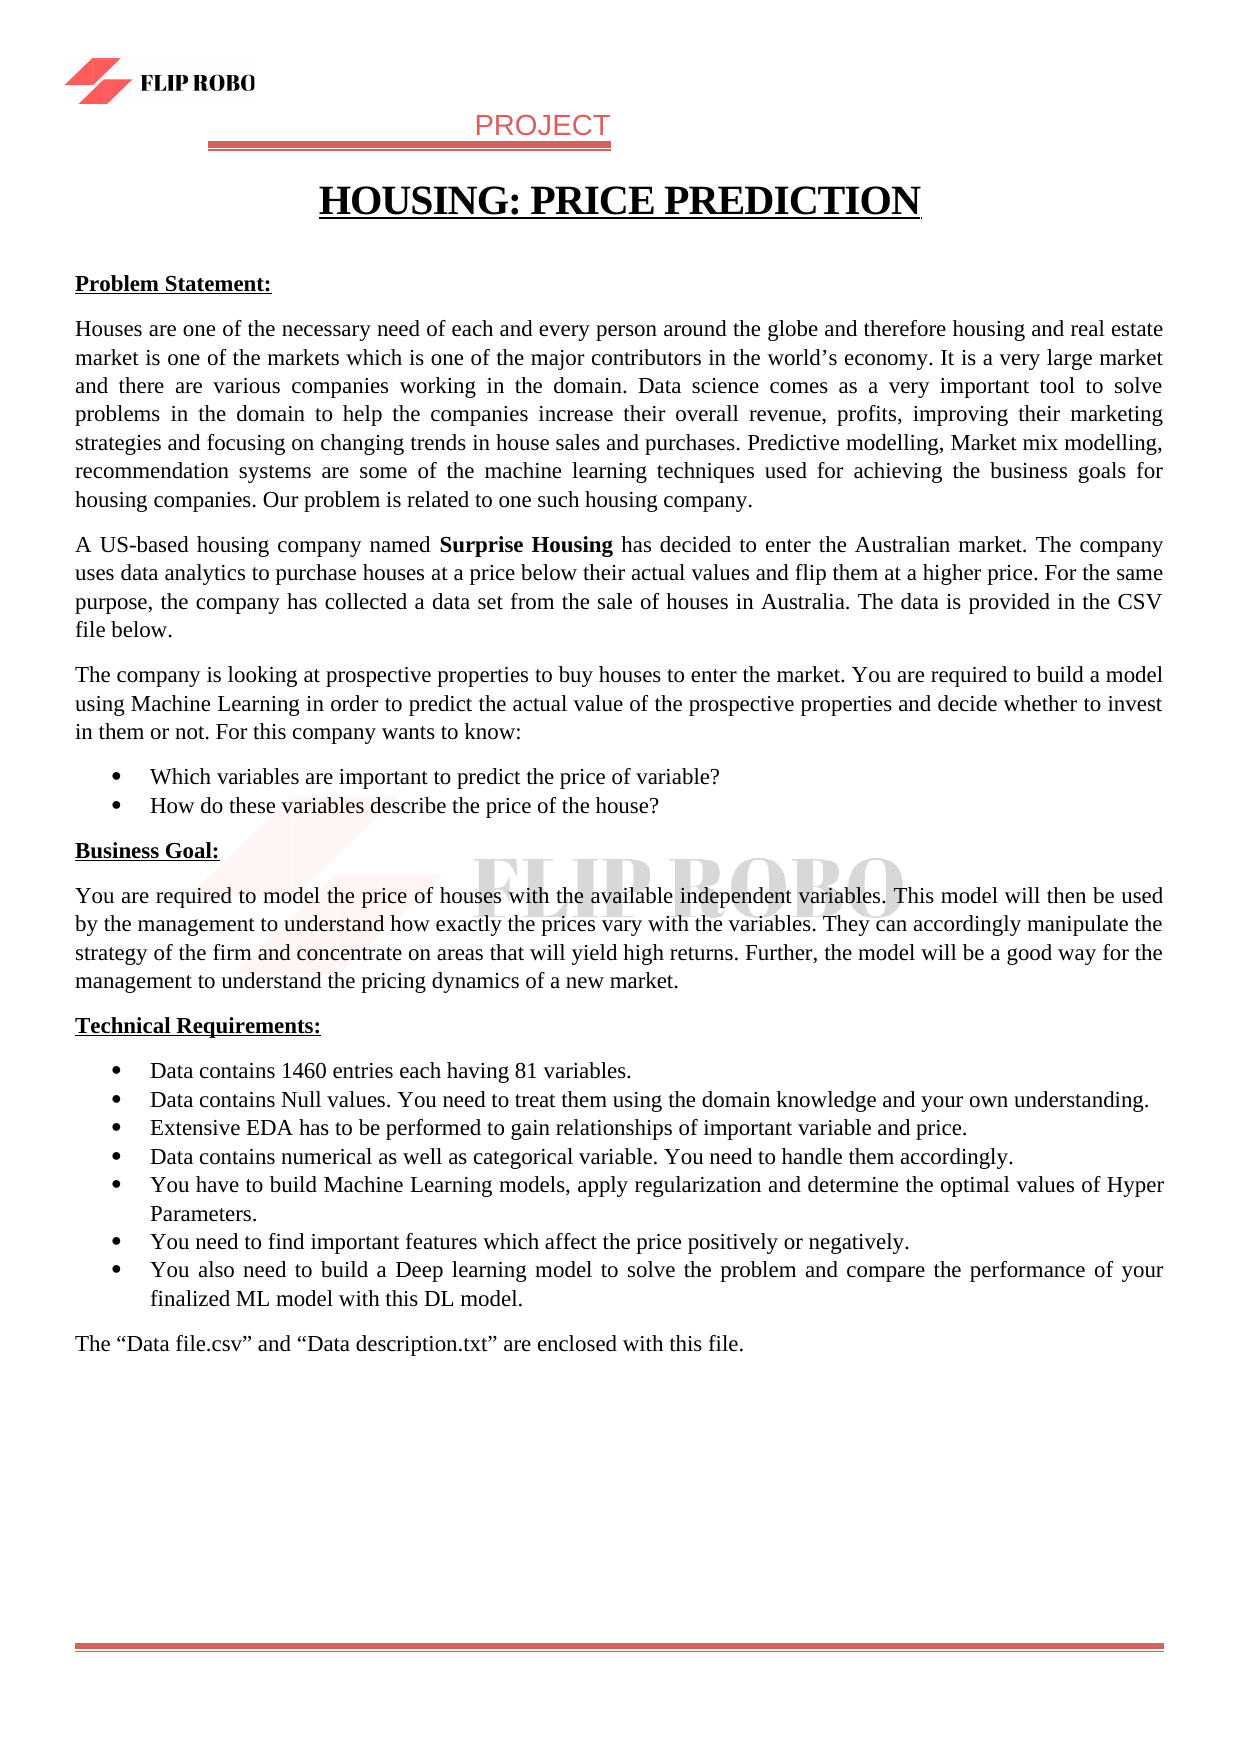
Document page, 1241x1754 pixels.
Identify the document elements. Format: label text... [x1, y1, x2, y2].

list You also need to build a Deep learning model to solve the problem and compare the performance of your finalized ML model with this DL model. [112, 1257, 1165, 1311]
text A US-based housing company named Surprise Housing has decided to enter the Australian market. The company uses data analytics to purchase houses at a price below their actual values and flip them at a higher price. For the same purpose, the company has collected a data set from the sale of houses in Australia. The data is provided in the CSV file below. [75, 531, 1165, 643]
list How do these variables describe the price of the house? [112, 792, 1165, 818]
text The “Data file.csv” and “Data description.txt” are enclosed with this file. [75, 1330, 1165, 1356]
list Data contains 1460 entries each having 81 variables. [112, 1057, 1165, 1084]
text You are required to model the price of houses with the available independent variables. This model will then be used by the management to understand how exactly the prices vary with the variables. They can accordingly manipulate the strategy of the firm and concentrate on areas that will yield high returns. Further, the model will be a good way for the management to understand the pricing dynamics of a new market. [75, 882, 1165, 994]
text Problem Statement: [75, 270, 1165, 296]
list Data contains numerical as well as categorical variable. You need to handle them accordingly. [112, 1143, 1165, 1169]
list Which variables are important to predict the price of variable? [112, 763, 1165, 790]
title HOUSING: PRICE PREDICTION [75, 175, 1165, 223]
text The company is looking at prospective properties to buy houses to enter the market. You are required to build a model using Machine Learning in order to predict the actual value of the prospective properties and decide whether to invest in them or not. For this company wants to know: [75, 661, 1165, 744]
list You need to find important features which affect the price positively or negatively. [112, 1228, 1165, 1254]
text Business Goal: [75, 837, 1165, 863]
picture [63, 56, 255, 104]
list You have to build Machine Learning models, apply regularization and determine the optimal values of Hyper Parameters. [112, 1171, 1165, 1226]
list Extensive EDA has to be performed to gain relationships of important variable and price. [112, 1114, 1165, 1141]
list Data contains Null values. You need to treat them using the domain knowledge and your own understanding. [112, 1086, 1165, 1112]
text Houses are one of the necessary need of each and every person around the globe and therefore housing and real estate market is one of the markets which is one of the major contributors in the world’s economy. It is a very large market and there are various companies working in the domain. Data science comes as a very important tool to solve problems in the domain to help the companies increase their overall revenue, profits, improving their marketing strategies and focusing on changing trends in house sales and purchases. Predictive modelling, Market mix modelling, recommendation systems are some of the machine learning techniques used for achieving the business goals for housing companies. Our problem is related to one such housing company. [75, 315, 1165, 512]
text Technical Requirements: [75, 1012, 1165, 1039]
